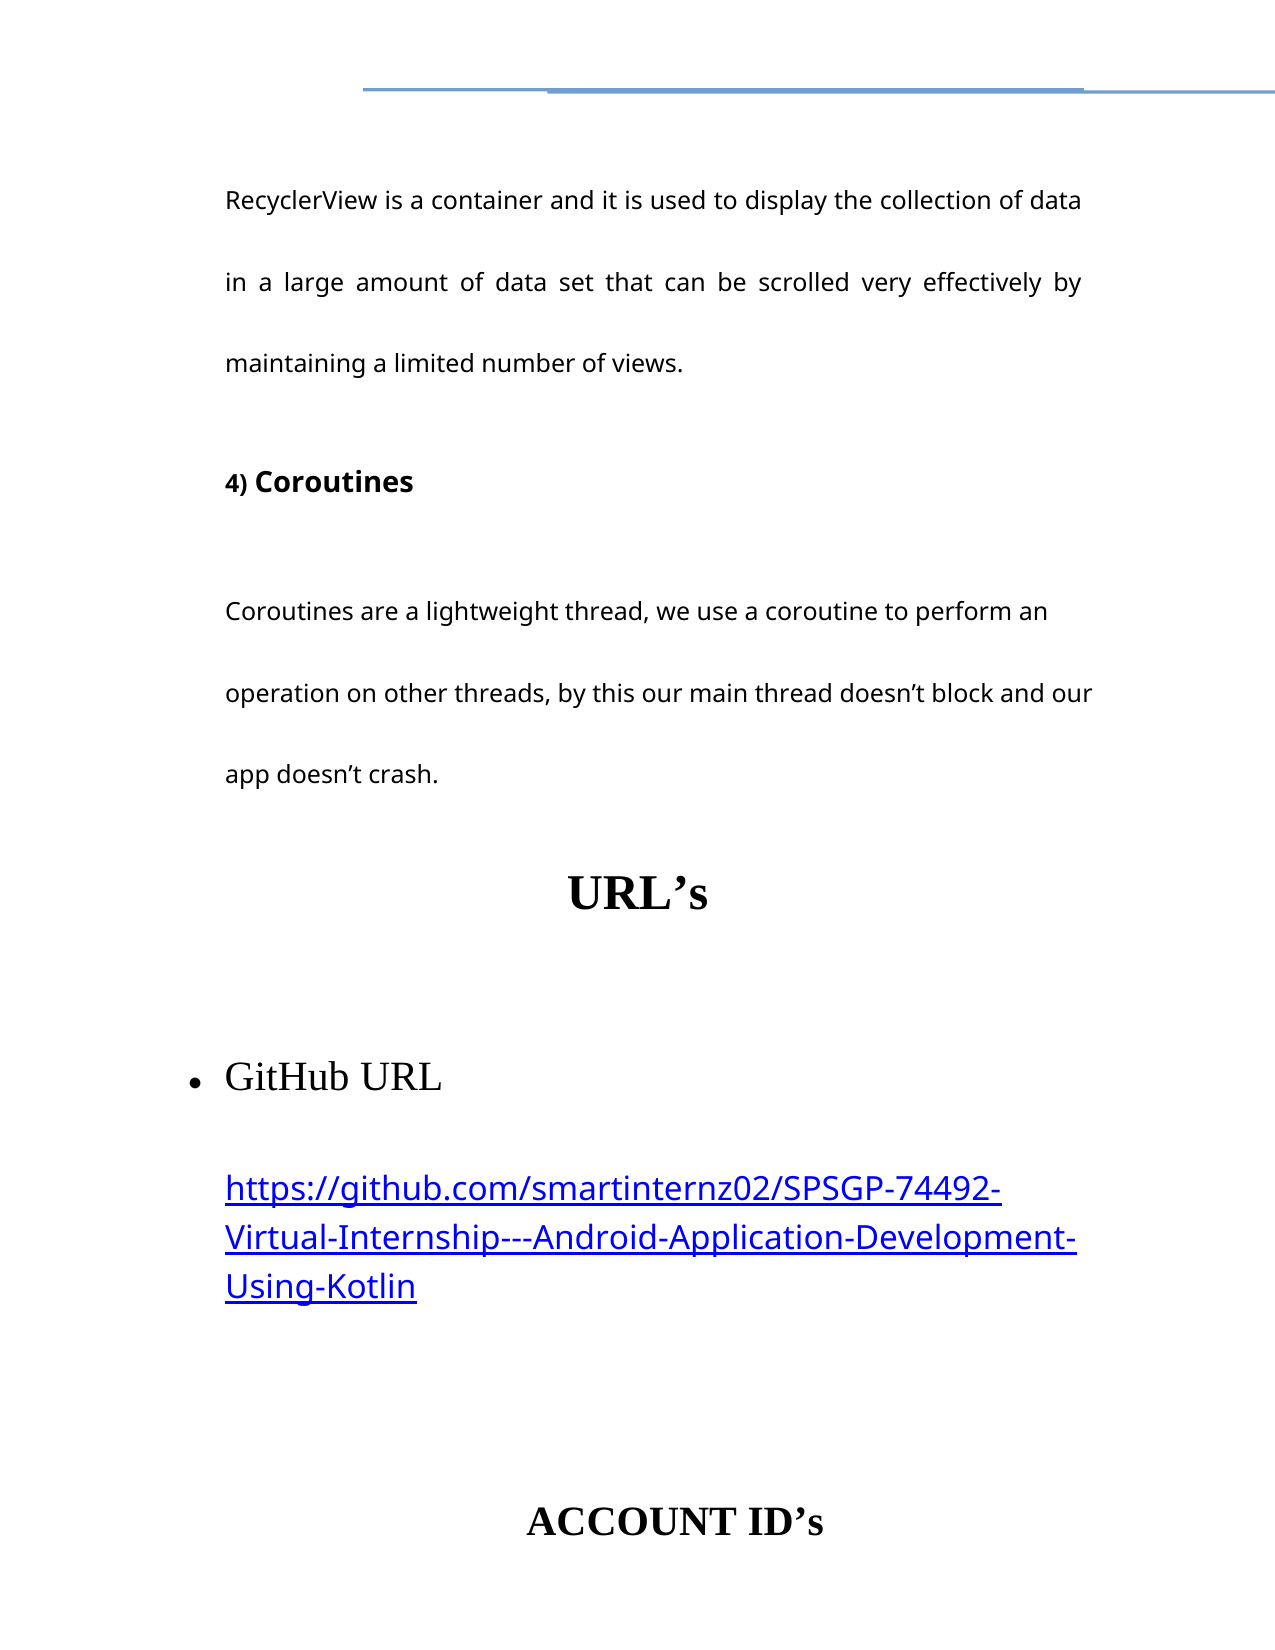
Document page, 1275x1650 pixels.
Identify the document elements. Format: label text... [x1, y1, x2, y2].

subtitle URL’s [360, 862, 915, 920]
subtitle GitHub URL [187, 1051, 1135, 1099]
text https://github.com/smartinternz02/SPSGP-74492-Virtual-Internship---Android-Application-Development-Using-Kotlin [225, 1165, 1084, 1308]
text RecyclerView is a container and it is used to display the collection of data in a large amount of data set that can be scrolled very effectively by maintaining a limited number of views. [225, 183, 1082, 380]
text Coroutines are a lightweight thread, we use a coroutine to perform an operation on other threads, by this our main thread doesn’t block and our app doesn’t crash. [225, 594, 1126, 791]
text ACCOUNT ID’s [360, 1496, 990, 1544]
subtitle Coroutines [225, 462, 1135, 501]
